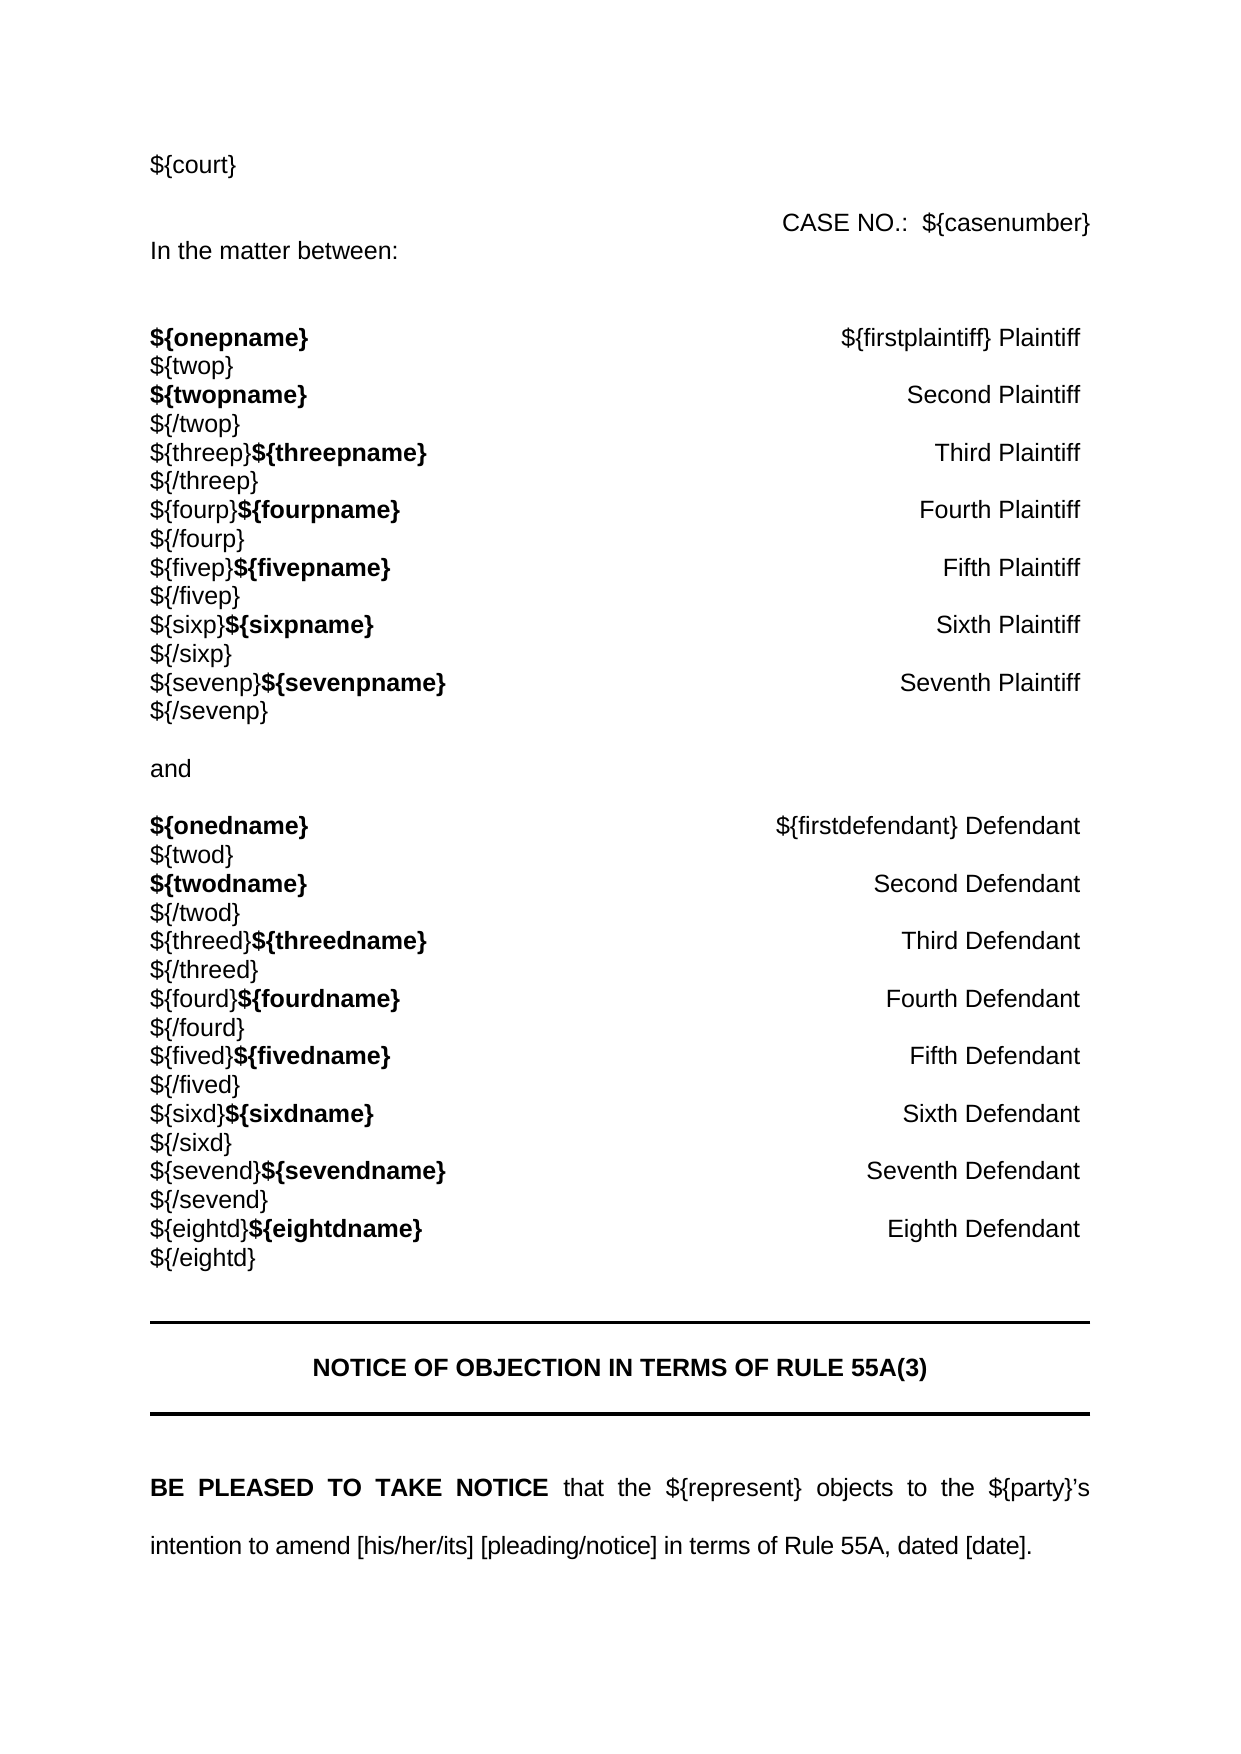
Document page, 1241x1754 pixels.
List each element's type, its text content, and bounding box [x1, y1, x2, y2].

text ${onedname} ${firstdefendant} Defendant [150, 811, 1090, 840]
text ${fourp}${fourpname} Fourth Plaintiff [150, 495, 1090, 524]
text ${threed}${threedname} Third Defendant [150, 926, 1090, 955]
text and [150, 754, 1090, 782]
text ${/fived} [150, 1070, 1090, 1099]
text ${court} [150, 150, 1090, 179]
text In the matter between: [150, 236, 1090, 265]
text ${twodname} Second Defendant [150, 869, 1090, 897]
text ${/eightd} [150, 1242, 1090, 1271]
text ${/sixd} [150, 1127, 1090, 1156]
text BE PLEASED TO TAKE NOTICE that the ${represent} objects to the ${party}’s intention to amend [his/her/its] [pleading/notice] in terms of Rule 55A, dated [date]. [150, 1473, 1090, 1559]
text ${/sevend} [150, 1185, 1090, 1214]
text ${/fourp} [150, 524, 1090, 552]
text NOTICE OF OBJECTION IN TERMS OF RULE 55A(3) [150, 1353, 1090, 1382]
text ${onepname} ${firstplaintiff} Plaintiff [150, 322, 1090, 351]
text ${/fivep} [150, 581, 1090, 610]
text ${fived}${fivedname} Fifth Defendant [150, 1041, 1090, 1070]
text ${/sevenp} [150, 696, 1090, 725]
text ${threep}${threepname} Third Plaintiff [150, 437, 1090, 466]
text CASE NO.: ${casenumber} [150, 207, 1090, 236]
text ${sixd}${sixdname} Sixth Defendant [150, 1099, 1090, 1127]
text ${/threed} [150, 955, 1090, 984]
text ${/twop} [150, 409, 1090, 437]
text ${twopname} Second Plaintiff [150, 380, 1090, 409]
text ${fivep}${fivepname} Fifth Plaintiff [150, 552, 1090, 581]
text ${twop} [150, 351, 1090, 380]
text ${sixp}${sixpname} Sixth Plaintiff [150, 610, 1090, 639]
text ${twod} [150, 840, 1090, 869]
text ${/fourd} [150, 1012, 1090, 1041]
text ${fourd}${fourdname} Fourth Defendant [150, 984, 1090, 1012]
text ${/threep} [150, 466, 1090, 495]
text ${/twod} [150, 897, 1090, 926]
text ${eightd}${eightdname} Eighth Defendant [150, 1214, 1090, 1242]
text ${sevenp}${sevenpname} Seventh Plaintiff [150, 667, 1090, 696]
text ${/sixp} [150, 639, 1090, 667]
text ${sevend}${sevendname} Seventh Defendant [150, 1156, 1090, 1185]
